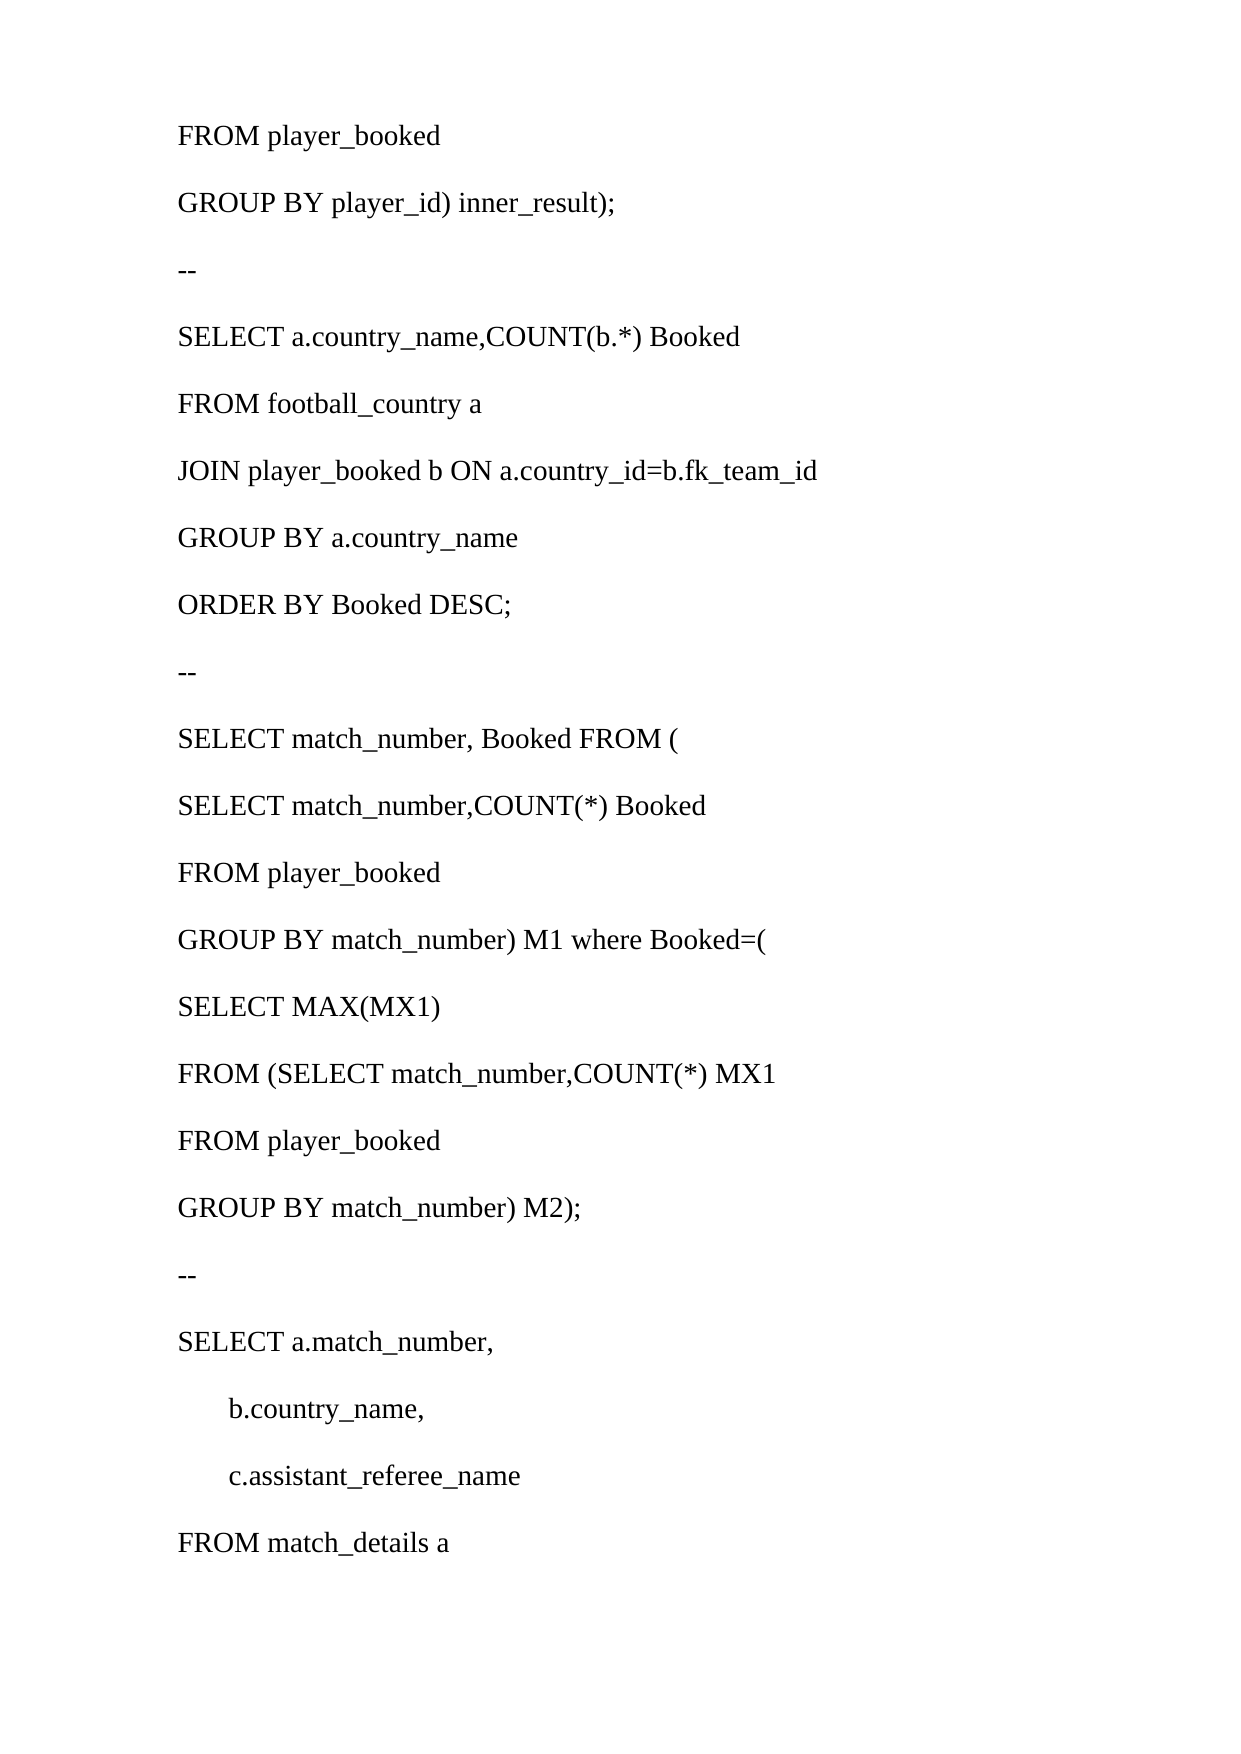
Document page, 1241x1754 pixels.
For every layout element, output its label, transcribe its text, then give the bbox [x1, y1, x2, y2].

text FROM football_country a [177, 386, 1152, 419]
text ORDER BY Booked DESC; [177, 587, 1152, 621]
text FROM player_booked [177, 1123, 1152, 1156]
text SELECT a.country_name,COUNT(b.*) Booked [177, 319, 1152, 353]
text GROUP BY a.country_name [177, 520, 1152, 553]
text SELECT match_number, Booked FROM ( [177, 721, 1152, 754]
text SELECT MAX(MX1) [177, 989, 1152, 1022]
text FROM player_booked [177, 118, 1152, 152]
text c.assistant_referee_name [177, 1458, 1152, 1491]
text GROUP BY player_id) inner_result); [177, 185, 1152, 219]
text SELECT a.match_number, [177, 1324, 1152, 1357]
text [177, 453, 1152, 487]
text FROM (SELECT match_number,COUNT(*) MX1 [177, 1056, 1152, 1089]
text -- [177, 654, 1152, 687]
text GROUP BY match_number) M2); [177, 1190, 1152, 1223]
text FROM match_details a [177, 1525, 1152, 1558]
text b.country_name, [177, 1391, 1152, 1424]
text -- [177, 1257, 1152, 1290]
text -- [177, 252, 1152, 286]
text FROM player_booked [177, 855, 1152, 888]
text GROUP BY match_number) M1 where Booked=( [177, 922, 1152, 955]
text SELECT match_number,COUNT(*) Booked [177, 788, 1152, 821]
